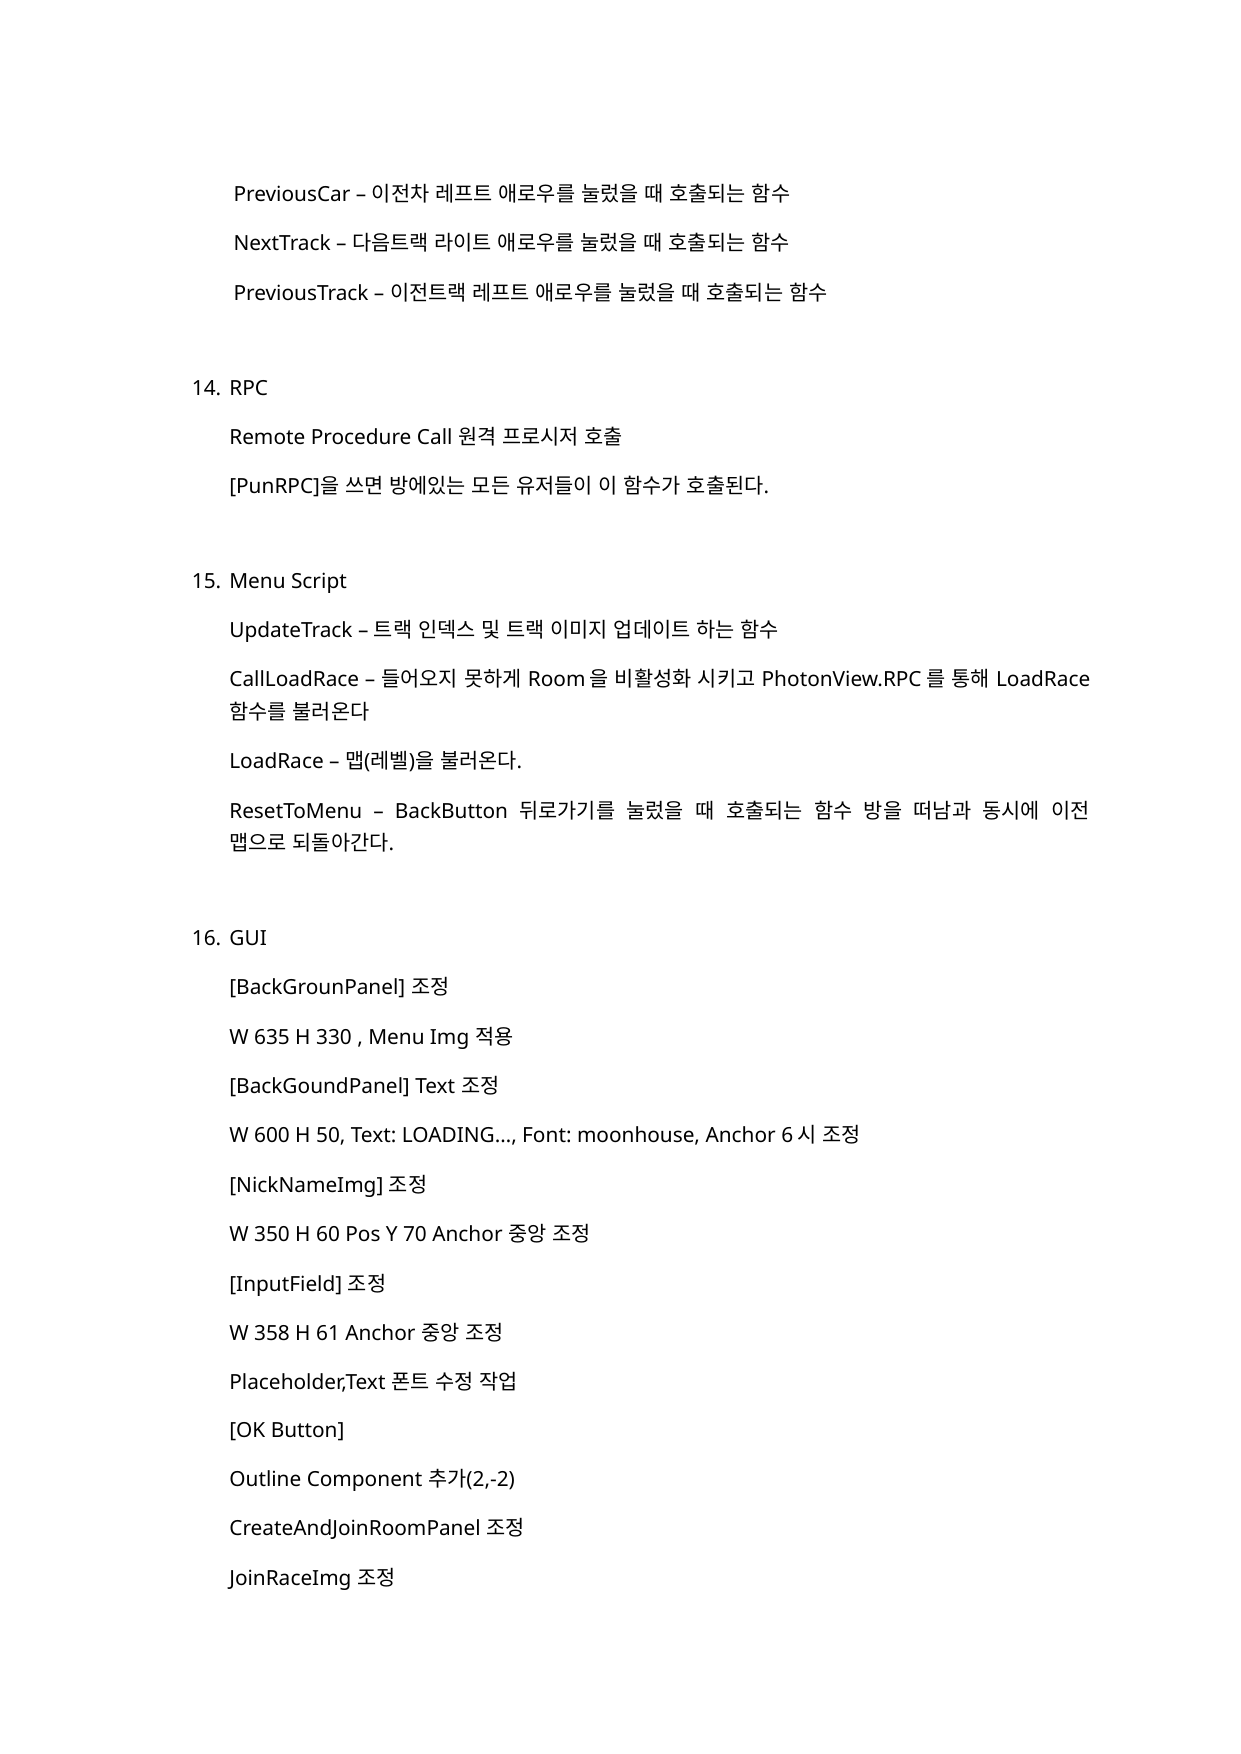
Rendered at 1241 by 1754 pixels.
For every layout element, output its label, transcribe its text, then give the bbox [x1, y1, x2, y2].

list [InputField] 조정 [229, 1267, 1090, 1297]
list [BackGoundPanel] Text 조정 [229, 1069, 1090, 1100]
list W 350 H 60 Pos Y 70 Anchor 중앙 조정 [229, 1217, 1090, 1248]
list CreateAndJoinRoomPanel 조정 [229, 1512, 1090, 1542]
list NextTrack – 다음트랙 라이트 애로우를 눌렀을 때 호출되는 함수 [233, 227, 1090, 257]
list Placeholder,Text 폰트 수정 작업 [229, 1366, 1090, 1396]
list Outline Component 추가(2,-2) [229, 1462, 1090, 1493]
list UpdateTrack – 트랙 인덱스 및 트랙 이미지 업데이트 하는 함수 [229, 613, 1090, 643]
list [BackGrounPanel] 조정 [229, 971, 1090, 1001]
list ResetToMenu – BackButton 뒤로가기를 눌렀을 때 호출되는 함수 방을 떠남과 동시에 이전 맵으로 되돌아간다. [229, 794, 1090, 857]
list W 600 H 50, Text: LOADING…, Font: moonhouse, Anchor 6시 조정 [229, 1119, 1090, 1149]
list JoinRaceImg 조정 [229, 1561, 1090, 1591]
list [OK Button] [229, 1415, 1090, 1443]
list Remote Procedure Call 원격 프로시저 호출 [229, 420, 1090, 450]
list [PunRPC]을 쓰면 방에있는 모든 유저들이 이 함수가 호출된다. [229, 469, 1090, 499]
list [NickNameImg] 조정 [229, 1168, 1090, 1198]
list W 358 H 61 Anchor 중앙 조정 [229, 1316, 1090, 1347]
list GUI [192, 923, 1090, 952]
list PreviousTrack – 이전트랙 레프트 애로우를 눌렀을 때 호출되는 함수 [233, 276, 1090, 306]
list RPC [192, 373, 1090, 401]
list LoadRace – 맵(레벨)을 불러온다. [229, 744, 1090, 775]
list Menu Script [192, 566, 1090, 594]
list CallLoadRace – 들어오지 못하게 Room을 비활성화 시키고 PhotonView.RPC를 통해 LoadRace 함수를 불러온다 [229, 663, 1090, 726]
list W 635 H 330 , Menu Img 적용 [229, 1020, 1090, 1050]
list PreviousCar – 이전차 레프트 애로우를 눌렀을 때 호출되는 함수 [233, 177, 1090, 207]
